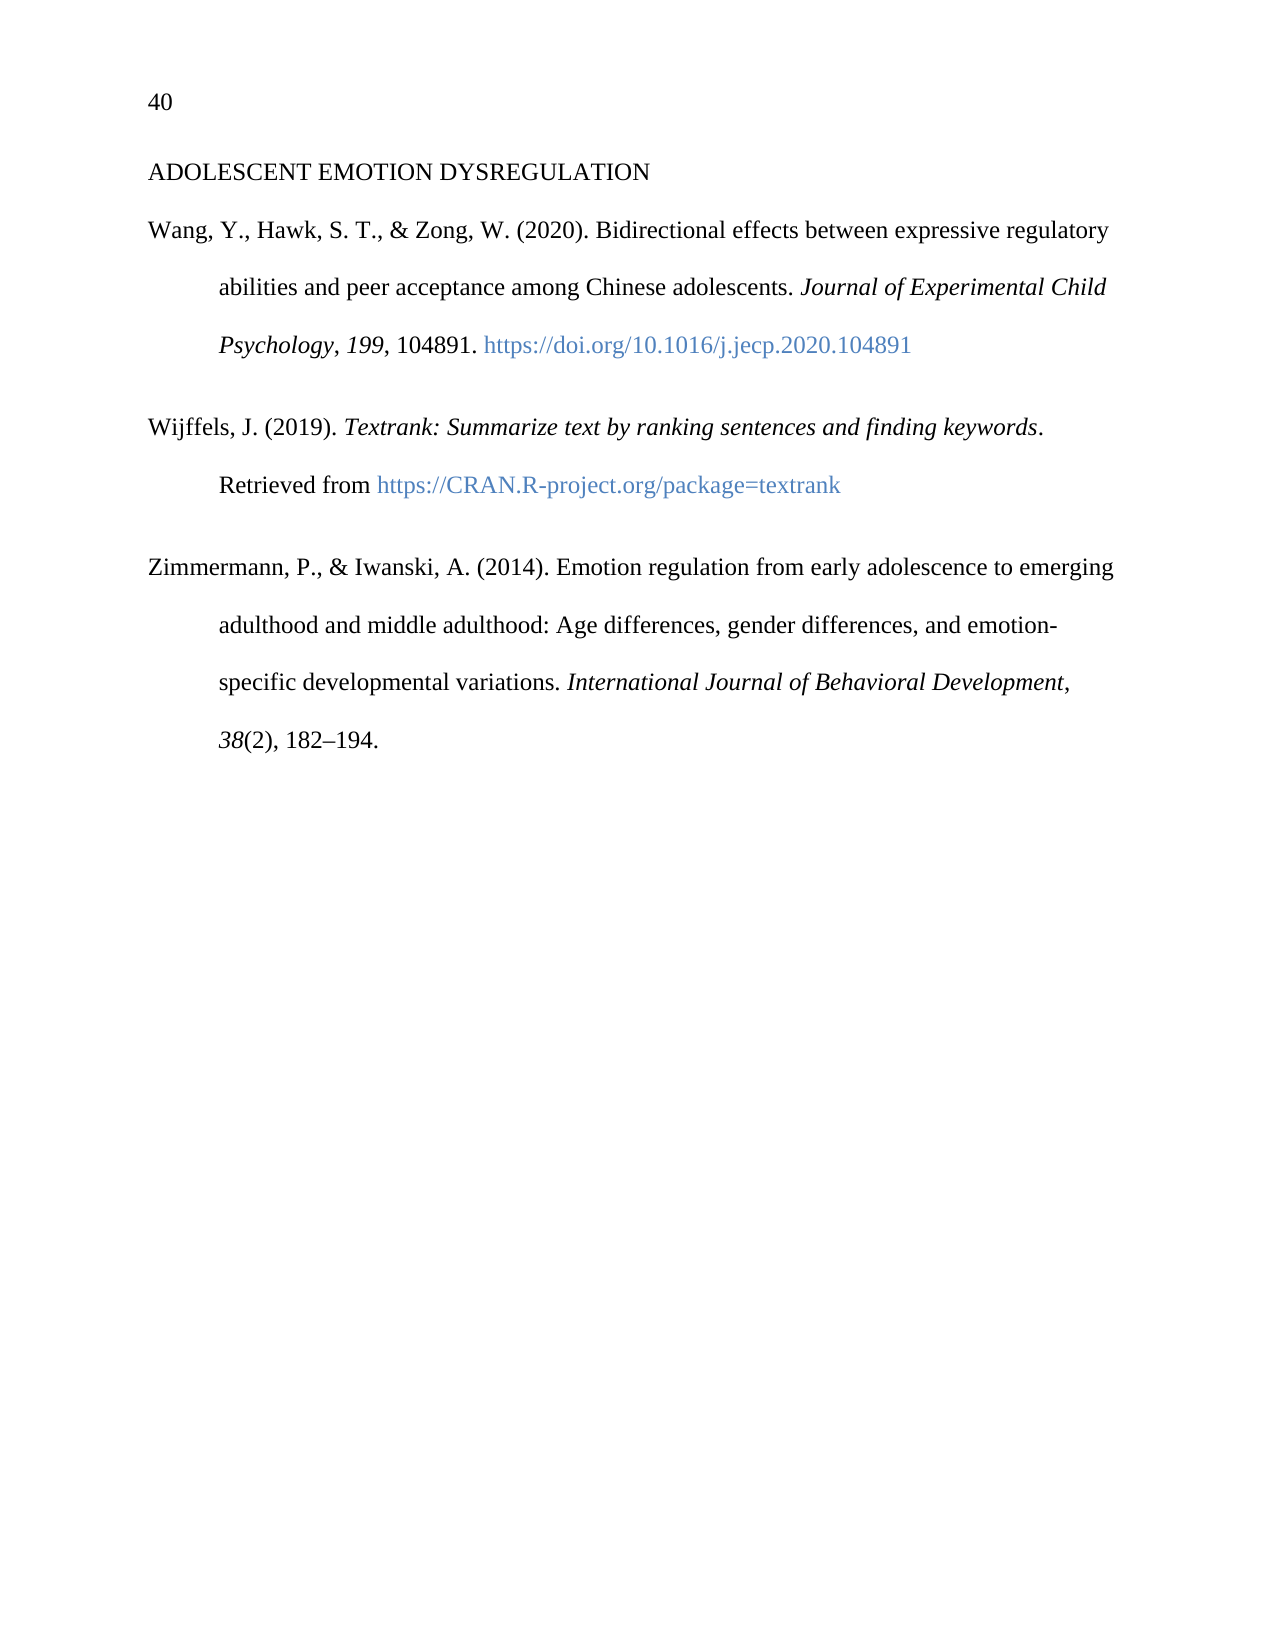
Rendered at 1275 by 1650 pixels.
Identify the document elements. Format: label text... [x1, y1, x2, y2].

text Zimmermann, P., & Iwanski, A. (2014). Emotion regulation from early adolescence to emerging adulthood and middle adulthood: Age differences, gender differences, and emotion-specific developmental variations. International Journal of Behavioral Development, 38(2), 182–194. [148, 552, 1127, 754]
text Wijffels, J. (2019). Textrank: Summarize text by ranking sentences and finding keywords. Retrieved from https://CRAN.R-project.org/package=textrank [148, 412, 1127, 499]
text Wang, Y., Hawk, S. T., & Zong, W. (2020). Bidirectional effects between expressive regulatory abilities and peer acceptance among Chinese adolescents. Journal of Experimental Child Psychology, 199, 104891. https://doi.org/10.1016/j.jecp.2020.104891 [148, 215, 1127, 359]
